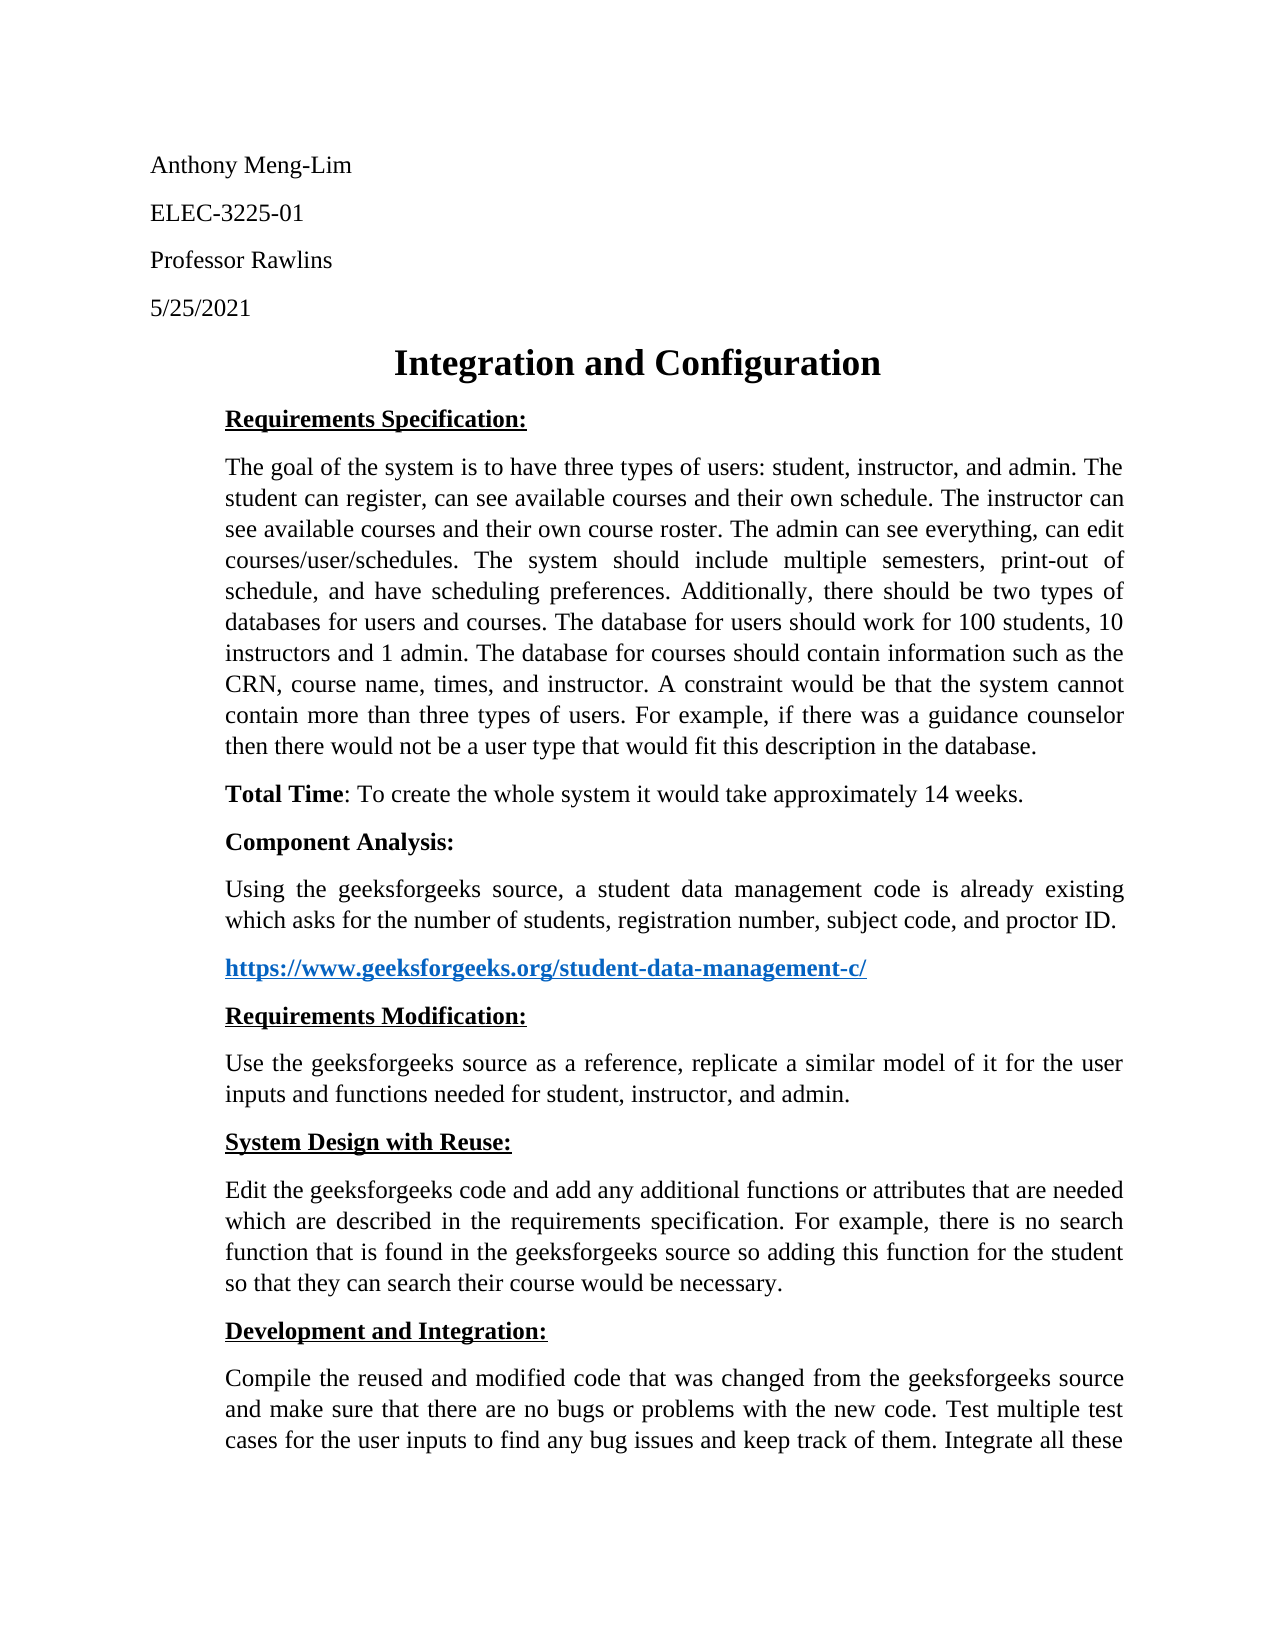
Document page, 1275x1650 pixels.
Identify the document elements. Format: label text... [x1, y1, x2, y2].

text Requirements Specification: [150, 404, 1125, 433]
text Edit the geeksforgeeks code and add any additional functions or attributes that are needed which are described in the requirements specification. For example, there is no search function that is found in the geeksforgeeks source so adding this function for the student so that they can search their course would be necessary. [225, 1175, 1125, 1297]
text System Design with Reuse: [150, 1127, 1125, 1156]
text Anthony Meng-Lim [150, 150, 1125, 179]
text Component Analysis: [150, 827, 1125, 855]
text Using the geeksforgeeks source, a student data management code is already existing which asks for the number of students, registration number, subject code, and proctor ID. [225, 874, 1125, 934]
text Requirements Modification: [150, 1001, 1125, 1029]
text https://www.geeksforgeeks.org/student-data-management-c/ [150, 953, 1125, 982]
text Development and Integration: [150, 1316, 1125, 1344]
text Professor Rawlins [150, 245, 1125, 274]
text Total Time: To create the whole system it would take approximately 14 weeks. [150, 779, 1125, 808]
text 5/25/2021 [150, 293, 1125, 322]
text Use the geeksforgeeks source as a reference, replicate a similar model of it for the user inputs and functions needed for student, instructor, and admin. [225, 1048, 1125, 1108]
text Integration and Configuration [150, 341, 1125, 384]
text The goal of the system is to have three types of users: student, instructor, and admin. The student can register, can see available courses and their own schedule. The instructor can see available courses and their own course roster. The admin can see everything, can edit courses/user/schedules. The system should include multiple semesters, print-out of schedule, and have scheduling preferences. Additionally, there should be two types of databases for users and courses. The database for users should work for 100 students, 10 instructors and 1 admin. The database for courses should contain information such as the CRN, course name, times, and instructor. A constraint would be that the system cannot contain more than three types of users. For example, if there was a guidance counselor then there would not be a user type that would fit this description in the database. [225, 452, 1125, 760]
text ELEC-3225-01 [150, 198, 1125, 226]
